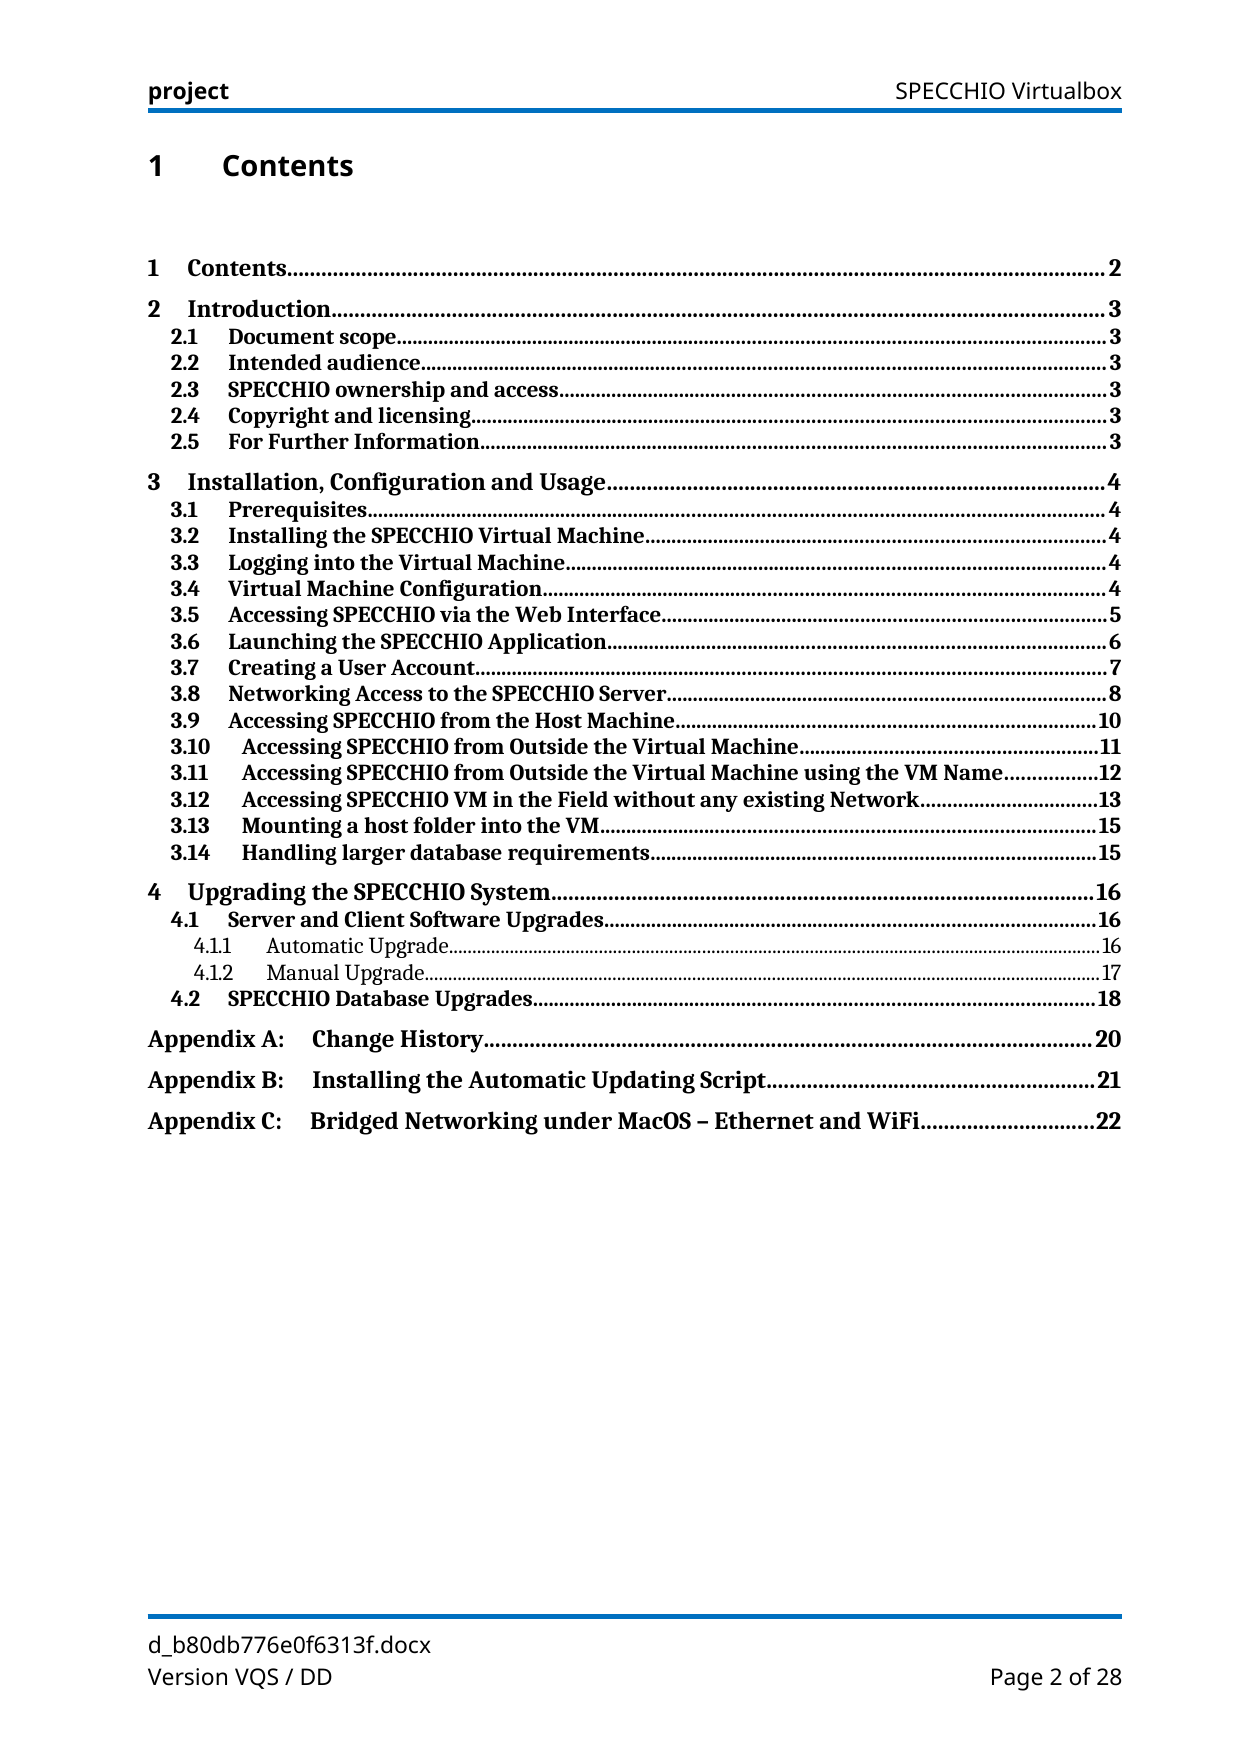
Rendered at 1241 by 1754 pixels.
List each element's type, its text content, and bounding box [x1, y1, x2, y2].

text 3.3 Logging into the Virtual Machine 4 [171, 549, 1122, 576]
text Appendix A: Change History 20 [148, 1025, 1122, 1053]
text Appendix C: Bridged Networking under MacOS – Ethernet and WiFi 22 [148, 1107, 1122, 1136]
text 3.12 Accessing SPECCHIO VM in the Field without any existing Network 13 [171, 787, 1122, 813]
text 3 Installation, Configuration and Usage 4 [148, 468, 1122, 497]
text 3.7 Creating a User Account 7 [171, 655, 1122, 681]
text 4 Upgrading the SPECCHIO System 16 [148, 878, 1122, 907]
text 2.3 SPECCHIO ownership and access 3 [171, 376, 1122, 403]
text 1 Contents 2 [148, 254, 1122, 282]
text 2.4 Copyright and licensing 3 [171, 403, 1122, 429]
text 2 Introduction 3 [148, 295, 1122, 324]
text 4.1 Server and Client Software Upgrades 16 [171, 907, 1122, 933]
subtitle Contents [148, 145, 1122, 185]
text 3.2 Installing the SPECCHIO Virtual Machine 4 [171, 523, 1122, 549]
text 2.2 Intended audience 3 [171, 350, 1122, 376]
text 3.11 Accessing SPECCHIO from Outside the Virtual Machine using the VM Name 12 [171, 760, 1122, 787]
text 3.1 Prerequisites 4 [171, 497, 1122, 523]
text 2.1 Document scope 3 [171, 324, 1122, 350]
text 3.9 Accessing SPECCHIO from the Host Machine 10 [171, 707, 1122, 734]
text 4.1.2 Manual Upgrade 17 [193, 959, 1122, 986]
text 3.6 Launching the SPECCHIO Application 6 [171, 628, 1122, 655]
text 3.4 Virtual Machine Configuration 4 [171, 576, 1122, 602]
text 3.13 Mounting a host folder into the VM 15 [171, 813, 1122, 839]
text 3.5 Accessing SPECCHIO via the Web Interface 5 [171, 602, 1122, 628]
text 3.14 Handling larger database requirements 15 [171, 839, 1122, 866]
text 3.10 Accessing SPECCHIO from Outside the Virtual Machine 11 [171, 734, 1122, 760]
text 4.2 SPECCHIO Database Upgrades 18 [171, 986, 1122, 1012]
text 3.8 Networking Access to the SPECCHIO Server 8 [171, 681, 1122, 707]
text 2.5 For Further Information 3 [171, 429, 1122, 455]
text 4.1.1 Automatic Upgrade 16 [193, 933, 1122, 959]
text Appendix B: Installing the Automatic Updating Script 21 [148, 1066, 1122, 1095]
